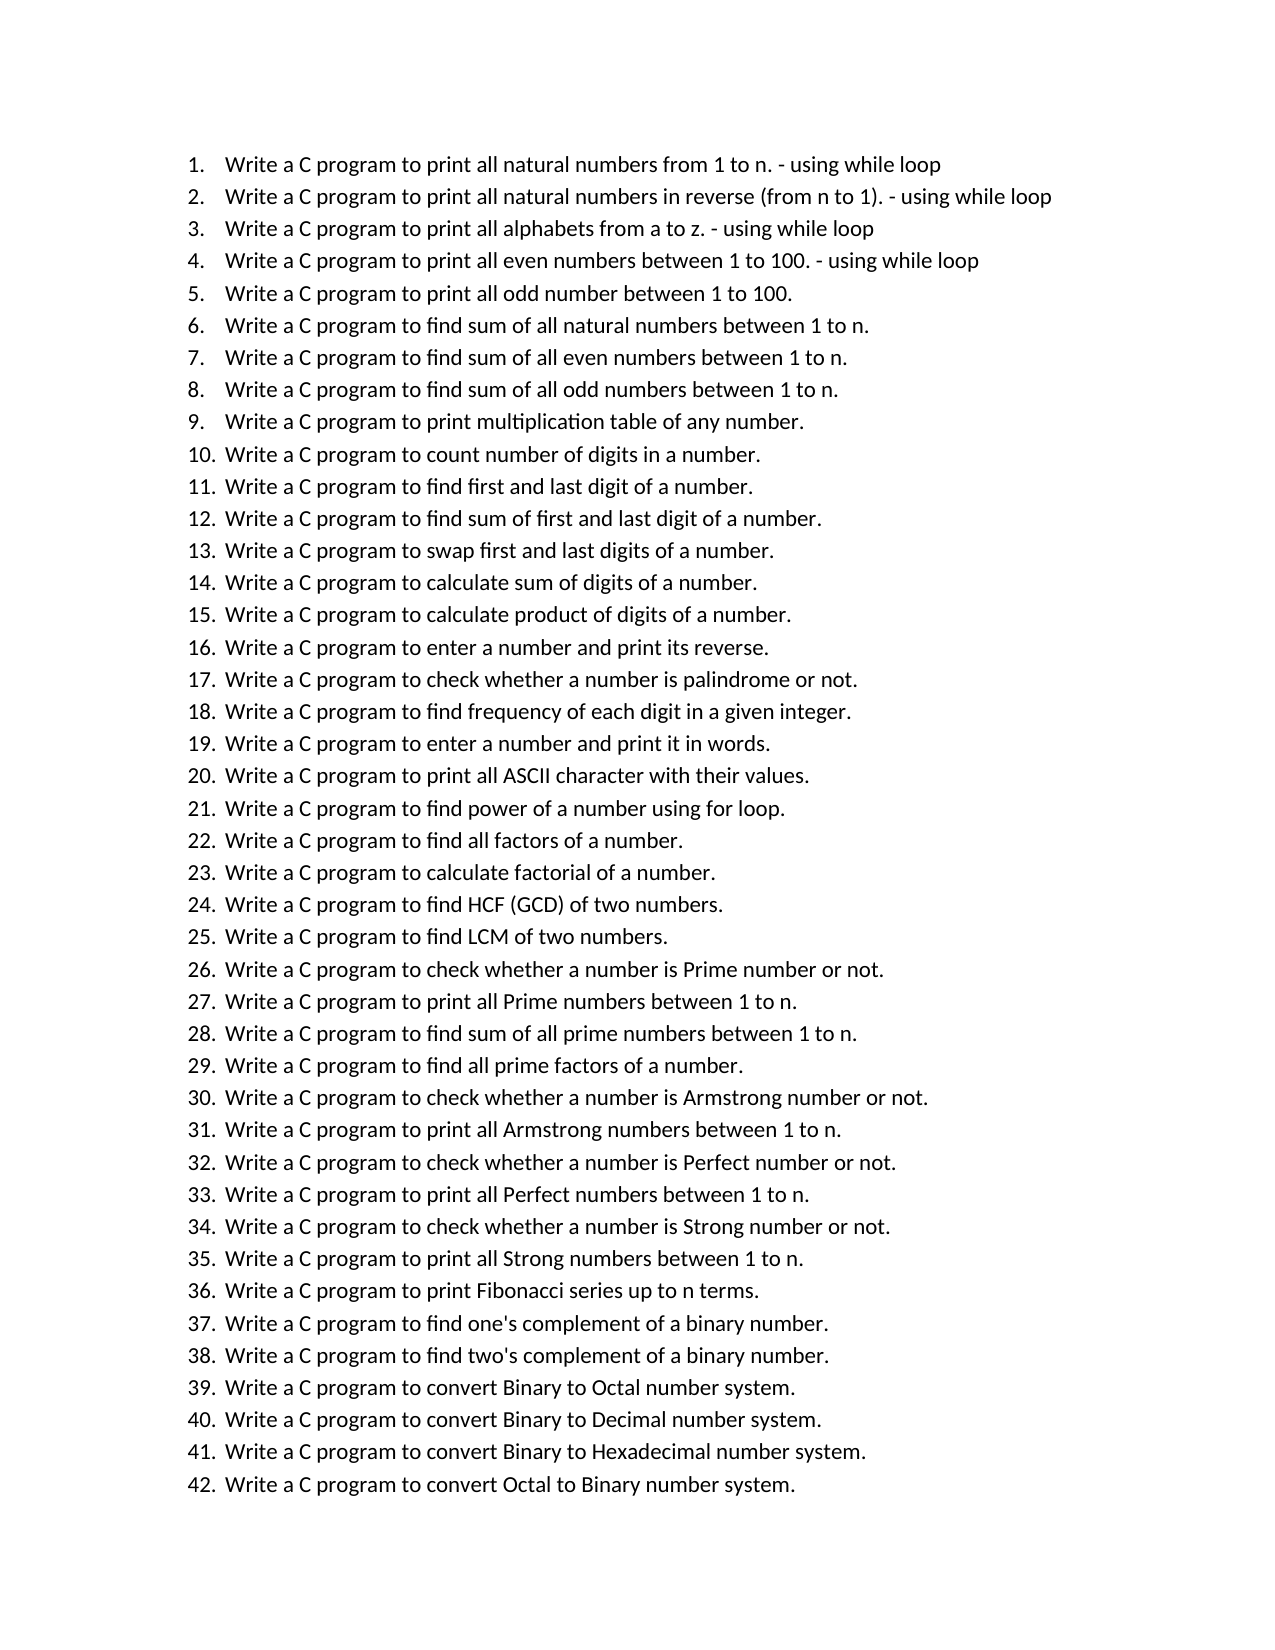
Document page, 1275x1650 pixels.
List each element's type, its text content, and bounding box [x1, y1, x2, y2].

list Write a C program to find all prime factors of a number. [187, 1051, 1125, 1079]
list Write a C program to find sum of all prime numbers between 1 to n. [187, 1019, 1125, 1047]
list Write a C program to convert Binary to Hexadecimal number system. [187, 1437, 1125, 1466]
list Write a C program to print all even numbers between 1 to 100. - using while loop [187, 247, 1125, 274]
list Write a C program to convert Binary to Decimal number system. [187, 1405, 1125, 1433]
list Write a C program to find all factors of a number. [187, 826, 1125, 854]
list Write a C program to print all odd number between 1 to 100. [187, 279, 1125, 307]
list Write a C program to check whether a number is Strong number or not. [187, 1212, 1125, 1240]
list Write a C program to print all Perfect numbers between 1 to n. [187, 1180, 1125, 1208]
list Write a C program to print all ASCII character with their values. [187, 762, 1125, 789]
list Write a C program to print all alphabets from a to z. - using while loop [187, 214, 1125, 242]
list Write a C program to convert Binary to Octal number system. [187, 1373, 1125, 1401]
list Write a C program to calculate product of digits of a number. [187, 601, 1125, 629]
list Write a C program to print all natural numbers in reverse (from n to 1). - using while loop [187, 182, 1125, 210]
list Write a C program to enter a number and print its reverse. [187, 633, 1125, 661]
list Write a C program to calculate factorial of a number. [187, 858, 1125, 886]
list Write a C program to print all natural numbers from 1 to n. - using while loop [187, 150, 1125, 178]
list Write a C program to find sum of first and last digit of a number. [187, 504, 1125, 532]
list Write a C program to find sum of all odd numbers between 1 to n. [187, 375, 1125, 403]
list Write a C program to print Fibonacci series up to n terms. [187, 1277, 1125, 1304]
list Write a C program to check whether a number is Perfect number or not. [187, 1148, 1125, 1176]
list Write a C program to swap first and last digits of a number. [187, 536, 1125, 564]
list Write a C program to print all Strong numbers between 1 to n. [187, 1244, 1125, 1272]
list Write a C program to print all Armstrong numbers between 1 to n. [187, 1116, 1125, 1144]
list Write a C program to find frequency of each digit in a given integer. [187, 697, 1125, 725]
list Write a C program to count number of digits in a number. [187, 440, 1125, 468]
list Write a C program to find power of a number using for loop. [187, 794, 1125, 822]
list Write a C program to find two's complement of a binary number. [187, 1341, 1125, 1369]
list Write a C program to print all Prime numbers between 1 to n. [187, 987, 1125, 1015]
list Write a C program to print multiplication table of any number. [187, 407, 1125, 436]
list Write a C program to enter a number and print it in words. [187, 729, 1125, 757]
list Write a C program to find one's complement of a binary number. [187, 1309, 1125, 1337]
list Write a C program to check whether a number is palindrome or not. [187, 665, 1125, 693]
list Write a C program to find HCF (GCD) of two numbers. [187, 890, 1125, 918]
list Write a C program to find sum of all natural numbers between 1 to n. [187, 311, 1125, 339]
list Write a C program to calculate sum of digits of a number. [187, 568, 1125, 596]
list Write a C program to check whether a number is Prime number or not. [187, 955, 1125, 983]
list Write a C program to find sum of all even numbers between 1 to n. [187, 343, 1125, 371]
list Write a C program to check whether a number is Armstrong number or not. [187, 1083, 1125, 1111]
list Write a C program to find LCM of two numbers. [187, 922, 1125, 951]
list Write a C program to find first and last digit of a number. [187, 472, 1125, 500]
list Write a C program to convert Octal to Binary number system. [187, 1470, 1125, 1498]
